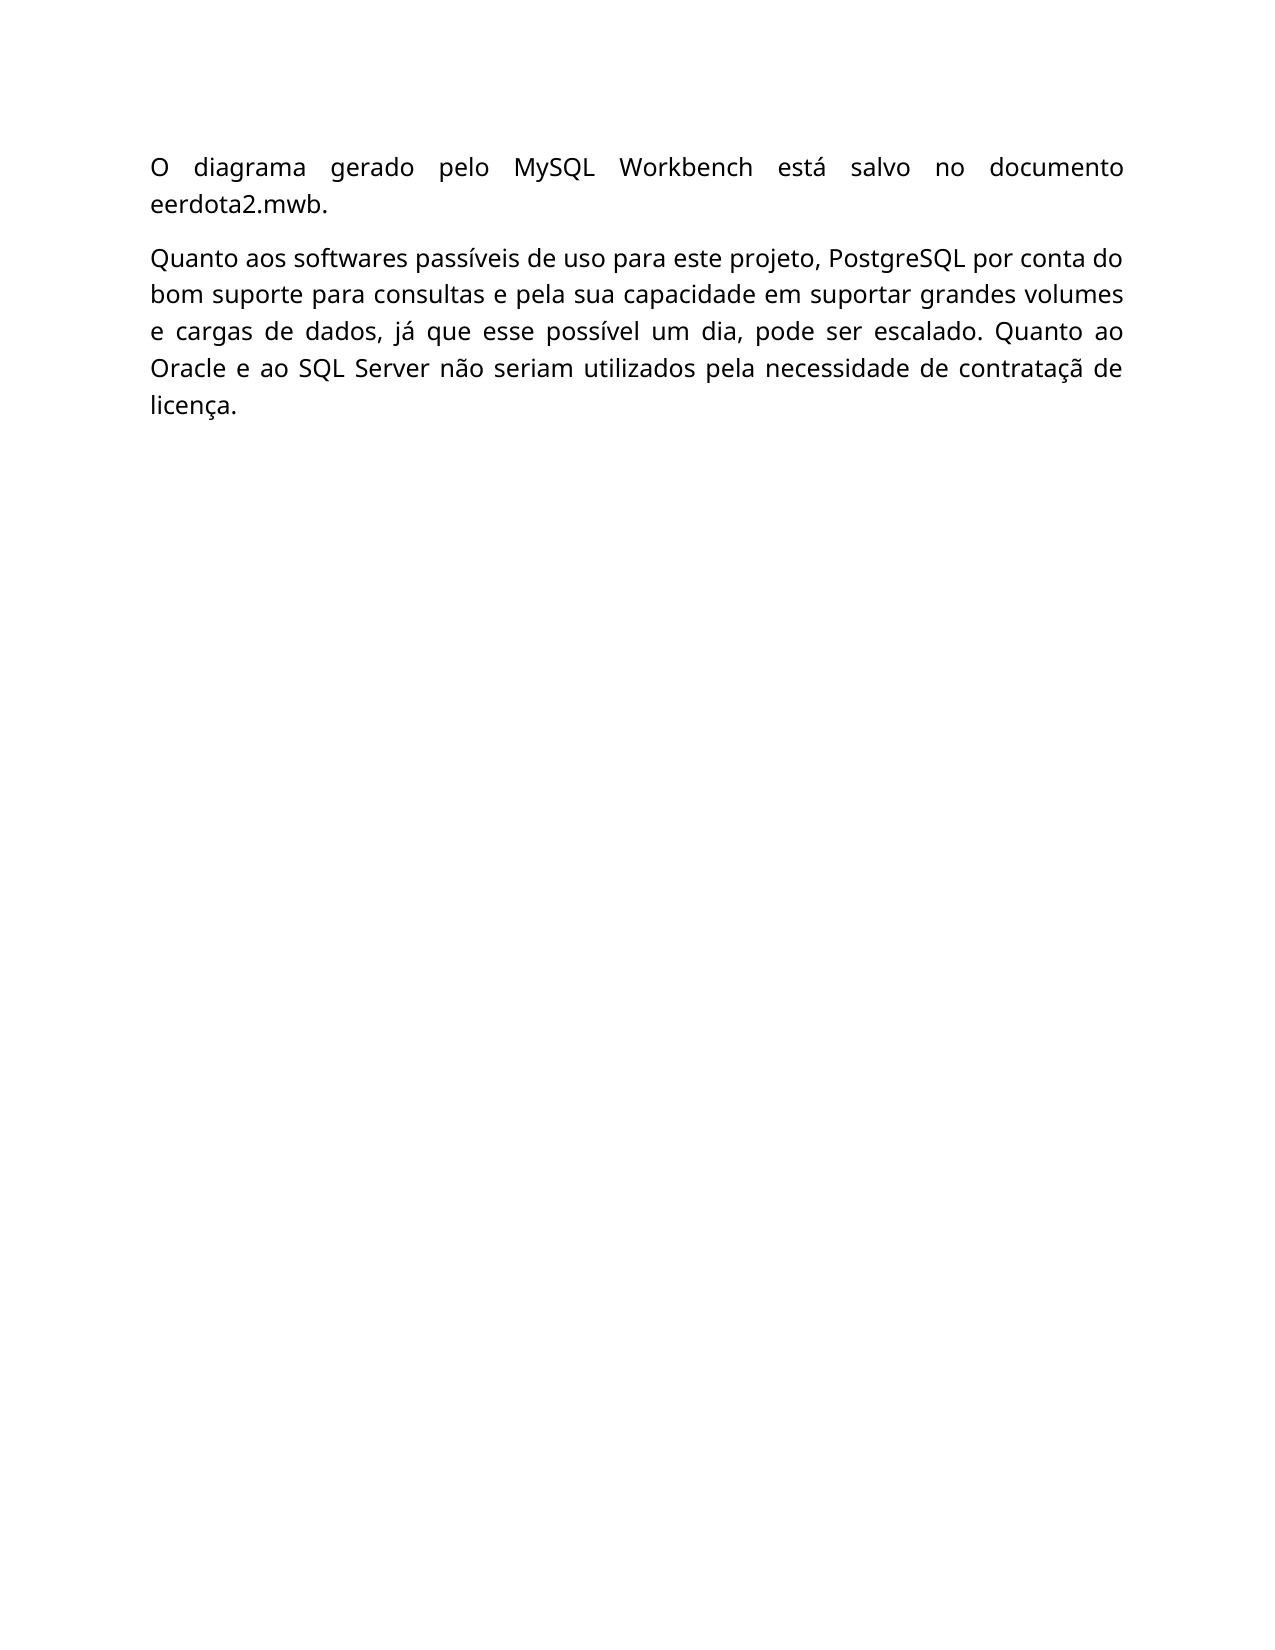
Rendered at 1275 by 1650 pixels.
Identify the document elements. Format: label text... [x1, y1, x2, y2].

text Quanto aos softwares passíveis de uso para este projeto, PostgreSQL por conta do bom suporte para consultas e pela sua capacidade em suportar grandes volumes e cargas de dados, já que esse possível um dia, pode ser escalado. Quanto ao Oracle e ao SQL Server não seriam utilizados pela necessidade de contrataçã de licença. [150, 240, 1125, 421]
text O diagrama gerado pelo MySQL Workbench está salvo no documento eerdota2.mwb. [150, 150, 1125, 221]
